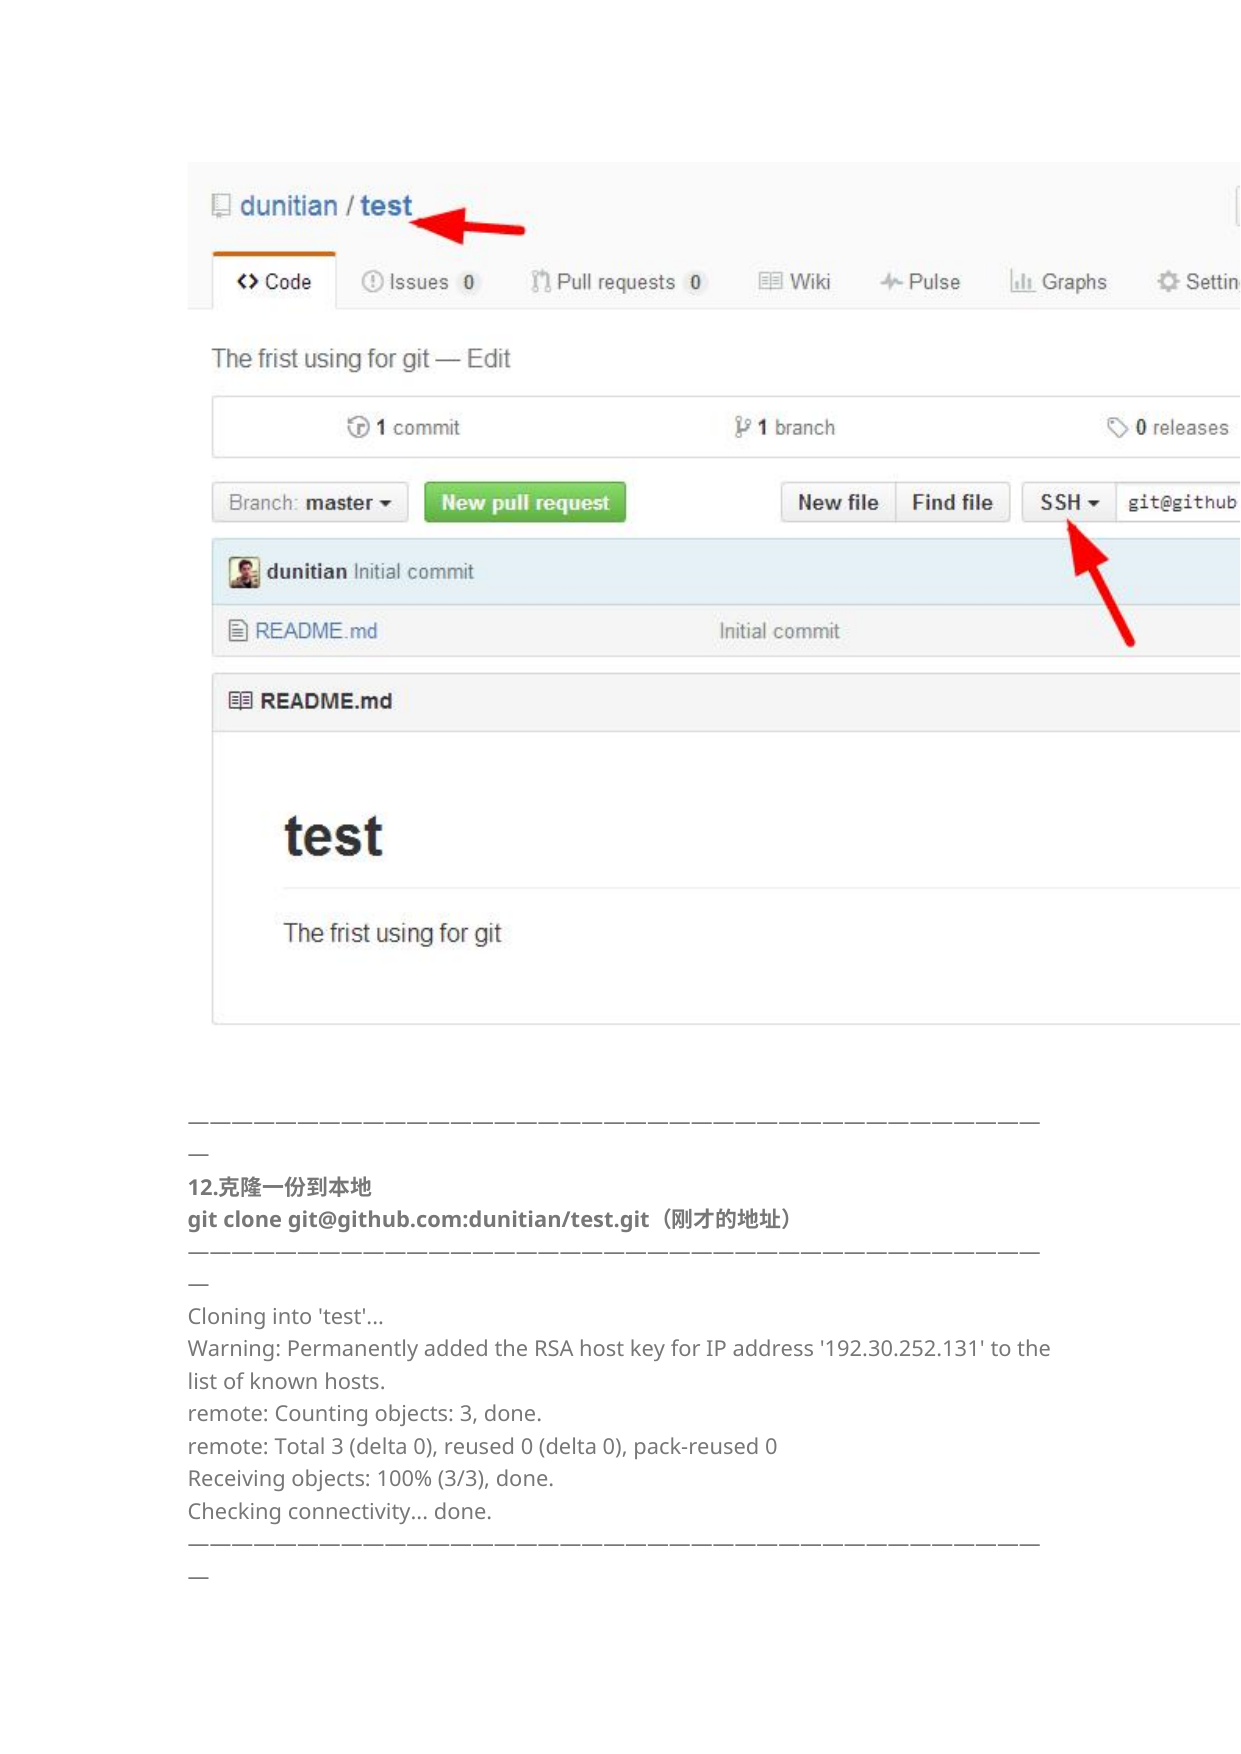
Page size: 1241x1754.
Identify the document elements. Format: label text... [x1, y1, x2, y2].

text ———————————————————————————————————————— 12.克隆一份到本地 [187, 1080, 1053, 1202]
text ———————————————————————————————————————— Cloning into 'test'... Warning: Permanently added the RSA host key for IP address '192.30.252.131' to the list of known hosts. remote: Counting objects: 3, done. remote: Total 3 (delta 0), reused 0 (delta 0), pack-reused 0 Receiving objects: 100% (3/3), done. Checking connectivity... done. ———————————————————————————————————————— [187, 1234, 1053, 1592]
picture [187, 162, 1241, 1080]
text git clone git@github.com:dunitian/test.git（刚才的地址） [187, 1202, 1053, 1234]
